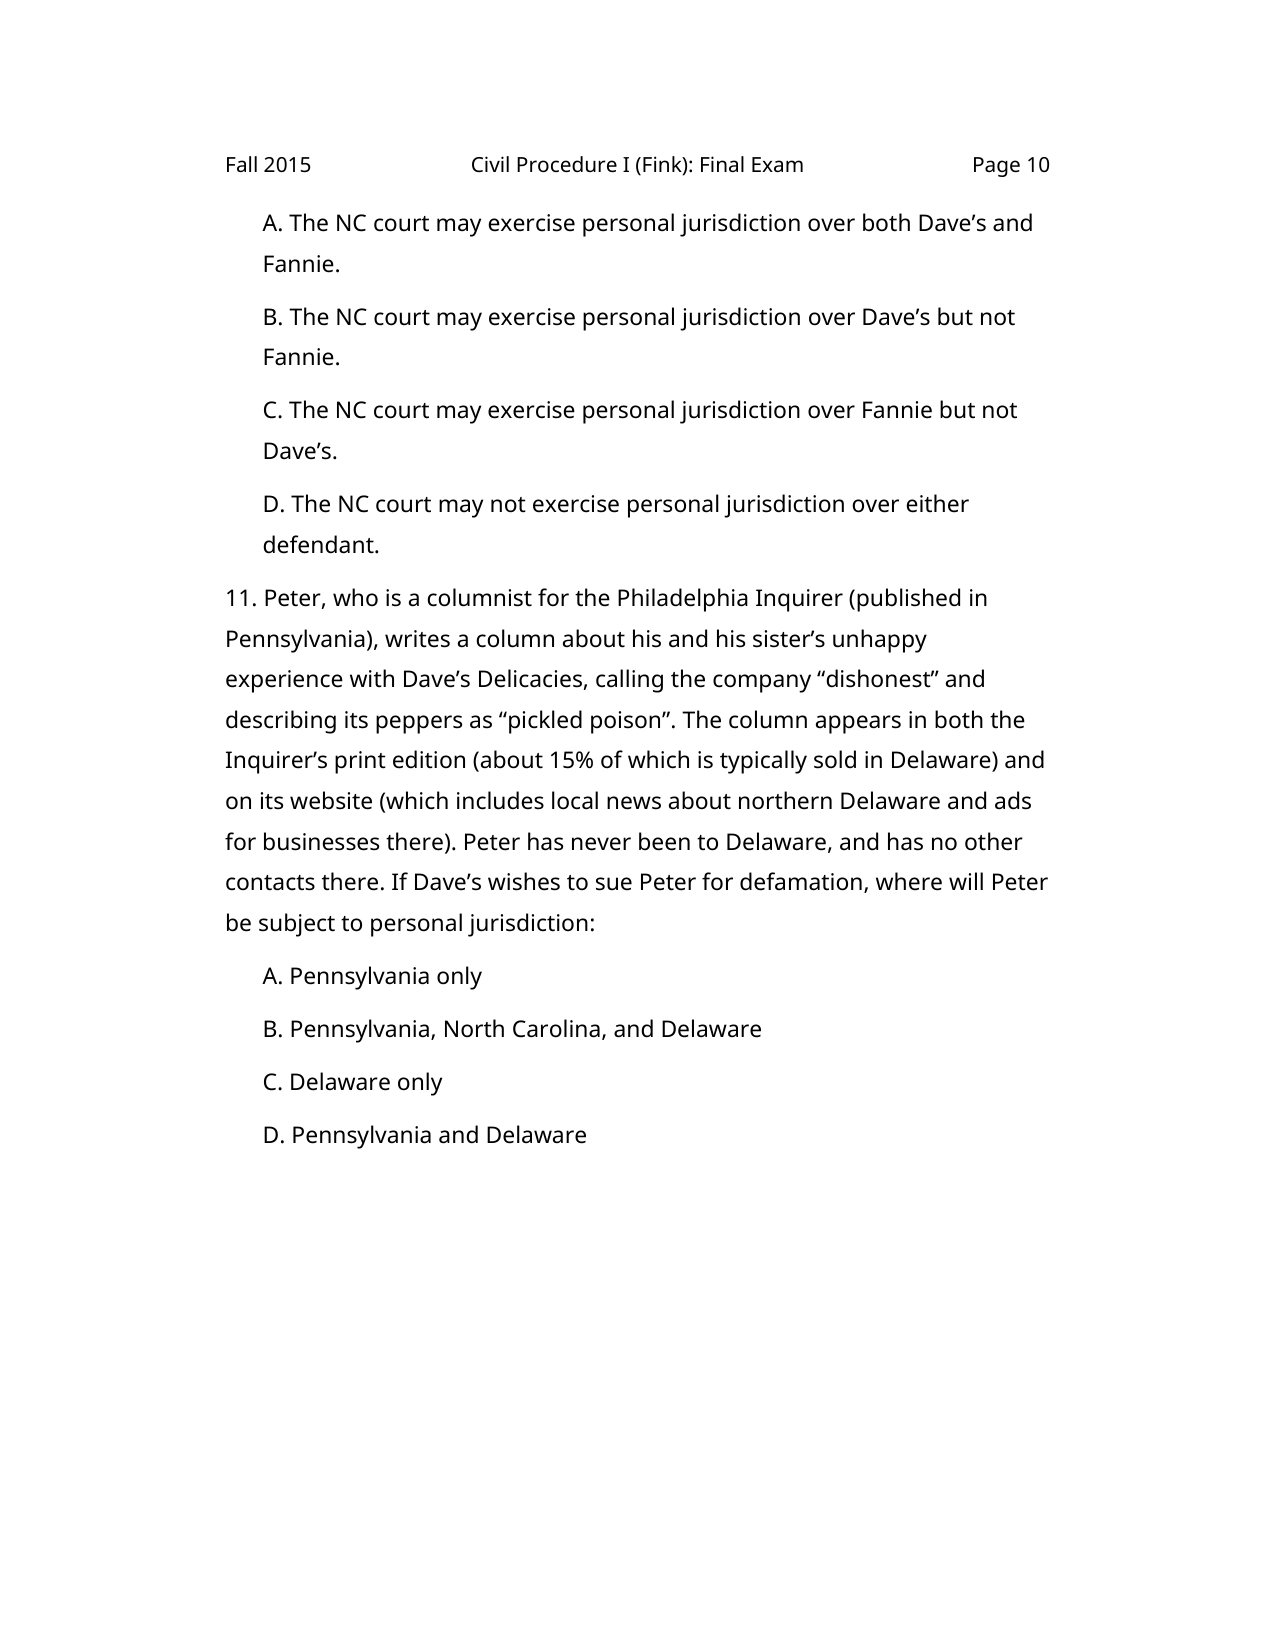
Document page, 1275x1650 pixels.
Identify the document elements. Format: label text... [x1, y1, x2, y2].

text C. The NC court may exercise personal jurisdiction over Fannie but not Dave’s. [262, 394, 1050, 466]
text A. Pennsylvania only [262, 960, 1050, 991]
text C. Delaware only [262, 1066, 1050, 1097]
text A. The NC court may exercise personal jurisdiction over both Dave’s and Fannie. [262, 207, 1050, 279]
text B. The NC court may exercise personal jurisdiction over Dave’s but not Fannie. [262, 301, 1050, 372]
text D. Pennsylvania and Delaware [262, 1119, 1050, 1151]
text B. Pennsylvania, North Carolina, and Delaware [262, 1013, 1050, 1044]
text D. The NC court may not exercise personal jurisdiction over either defendant. [262, 488, 1050, 560]
text 11. Peter, who is a columnist for the Philadelphia Inquirer (published in Pennsylvania), writes a column about his and his sister’s unhappy experience with Dave’s Delicacies, calling the company “dishonest” and describing its peppers as “pickled poison”. The column appears in both the Inquirer’s print edition (about 15% of which is typically sold in Delaware) and on its website (which includes local news about northern Delaware and ads for businesses there). Peter has never been to Delaware, and has no other contacts there. If Dave’s wishes to sue Peter for defamation, where will Peter be subject to personal jurisdiction: [225, 582, 1050, 938]
